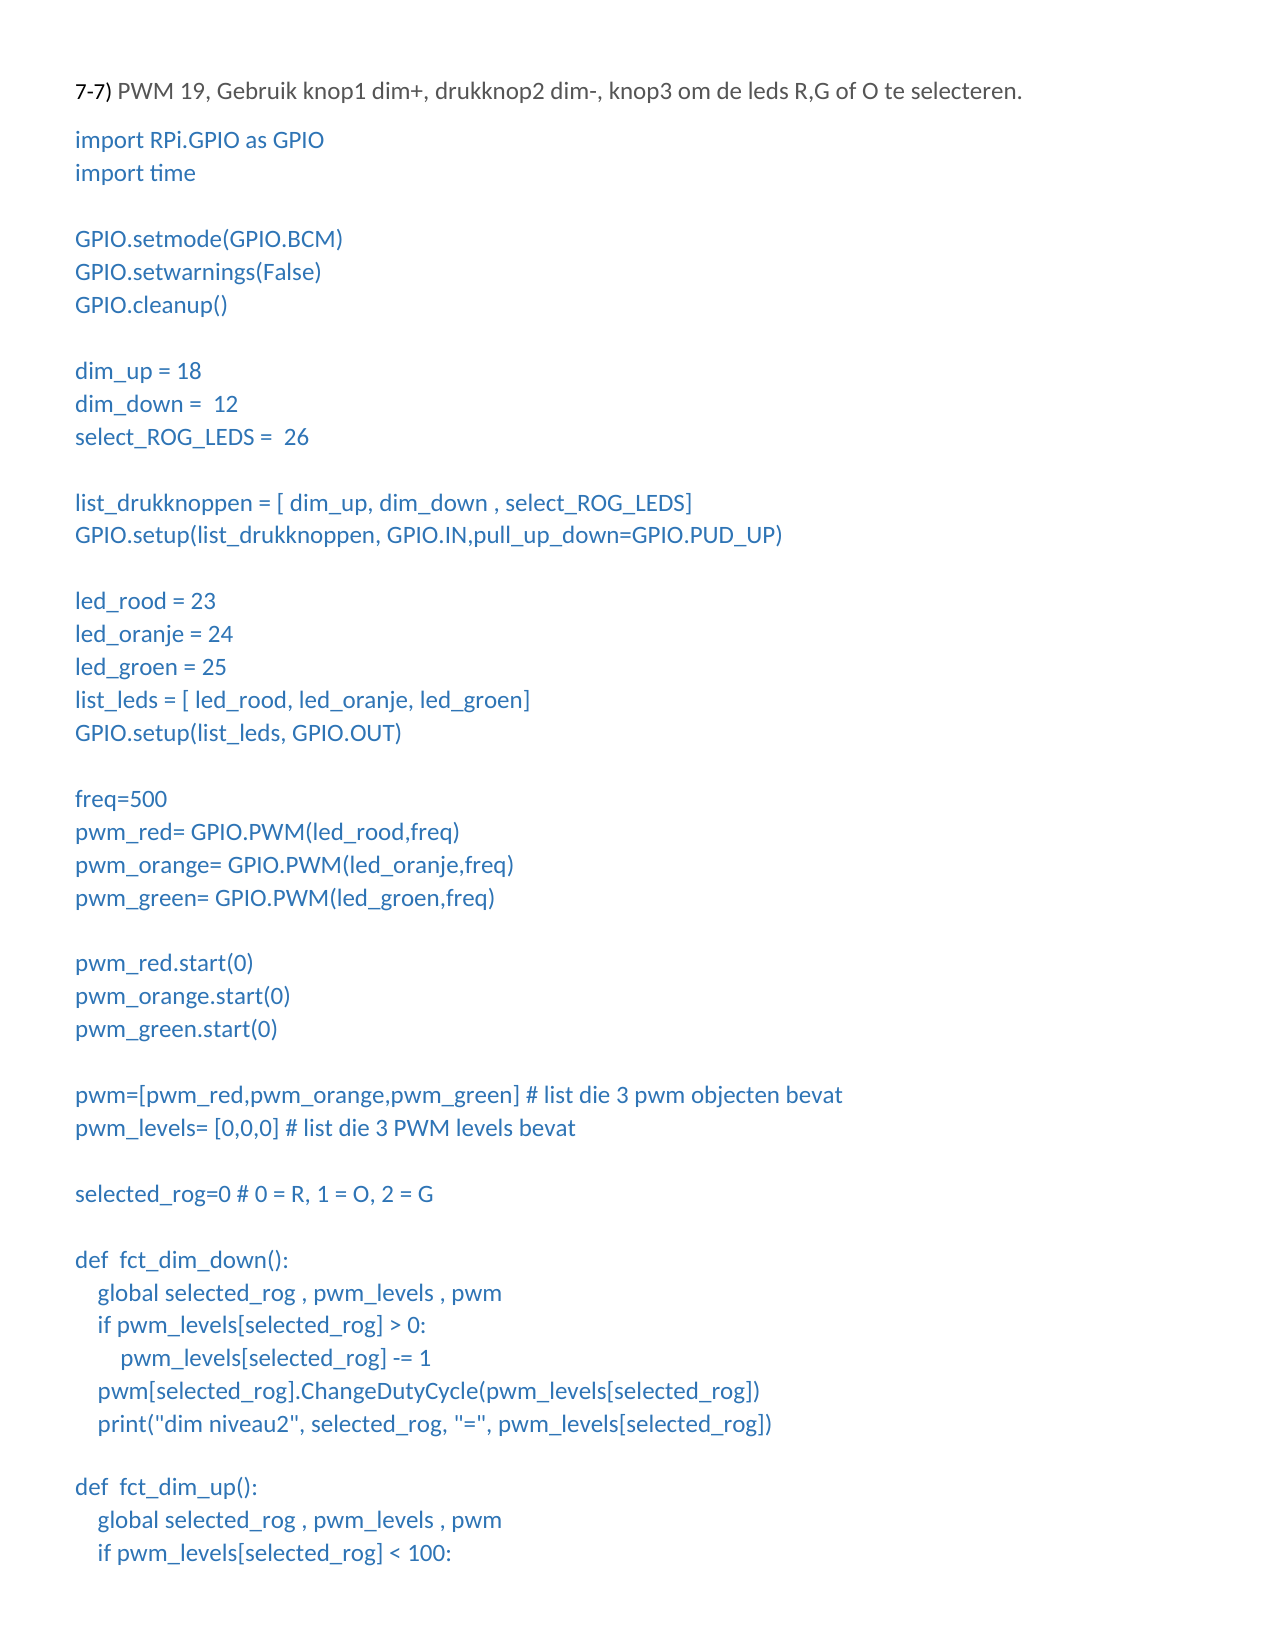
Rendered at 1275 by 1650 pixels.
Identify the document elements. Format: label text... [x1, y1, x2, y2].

text pwm_orange.start(0) [75, 980, 1200, 1011]
text if pwm_levels[selected_rog] > 0: [75, 1309, 1200, 1340]
text select_ROG_LEDS = 26 [75, 421, 1200, 451]
text GPIO.setup(list_drukknoppen, GPIO.IN,pull_up_down=GPIO.PUD_UP) [75, 519, 1200, 550]
text selected_rog=0 # 0 = R, 1 = O, 2 = G [75, 1178, 1200, 1208]
text pwm_green.start(0) [75, 1013, 1200, 1044]
text pwm_levels[selected_rog] -= 1 [75, 1342, 1200, 1373]
text GPIO.setwarnings(False) [75, 256, 1200, 287]
text led_rood = 23 [75, 585, 1200, 616]
text GPIO.cleanup() [75, 289, 1200, 320]
text print("dim niveau2", selected_rog, "=", pwm_levels[selected_rog]) [75, 1408, 1200, 1439]
text if pwm_levels[selected_rog] < 100: [75, 1537, 1200, 1568]
text global selected_rog , pwm_levels , pwm [75, 1504, 1200, 1535]
text led_groen = 25 [75, 651, 1200, 682]
text dim_down = 12 [75, 388, 1200, 418]
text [75, 1375, 1200, 1406]
text pwm_red.start(0) [75, 947, 1200, 978]
text freq=500 [75, 783, 1200, 813]
text 7-7) PWM 19, Gebruik knop1 dim+, drukknop2 dim-, knop3 om de leds R,G of O te selecteren. [75, 75, 1200, 106]
text pwm_red= GPIO.PWM(led_rood,freq) [75, 816, 1200, 846]
text list_leds = [ led_rood, led_oranje, led_groen] [75, 684, 1200, 715]
text GPIO.setup(list_leds, GPIO.OUT) [75, 717, 1200, 748]
text dim_up = 18 [75, 355, 1200, 386]
text def fct_dim_down(): [75, 1244, 1200, 1274]
text def fct_dim_up(): [75, 1471, 1200, 1502]
text pwm=[pwm_red,pwm_orange,pwm_green] # list die 3 pwm objecten bevat [75, 1079, 1200, 1110]
text pwm_green= GPIO.PWM(led_groen,freq) [75, 882, 1200, 912]
text global selected_rog , pwm_levels , pwm [75, 1277, 1200, 1307]
text GPIO.setmode(GPIO.BCM) [75, 223, 1200, 254]
text led_oranje = 24 [75, 618, 1200, 649]
text import time [75, 157, 1200, 188]
text pwm_orange= GPIO.PWM(led_oranje,freq) [75, 849, 1200, 879]
text import RPi.GPIO as GPIO [75, 124, 1200, 155]
text pwm_levels= [0,0,0] # list die 3 PWM levels bevat [75, 1112, 1200, 1143]
text list_drukknoppen = [ dim_up, dim_down , select_ROG_LEDS] [75, 487, 1200, 517]
